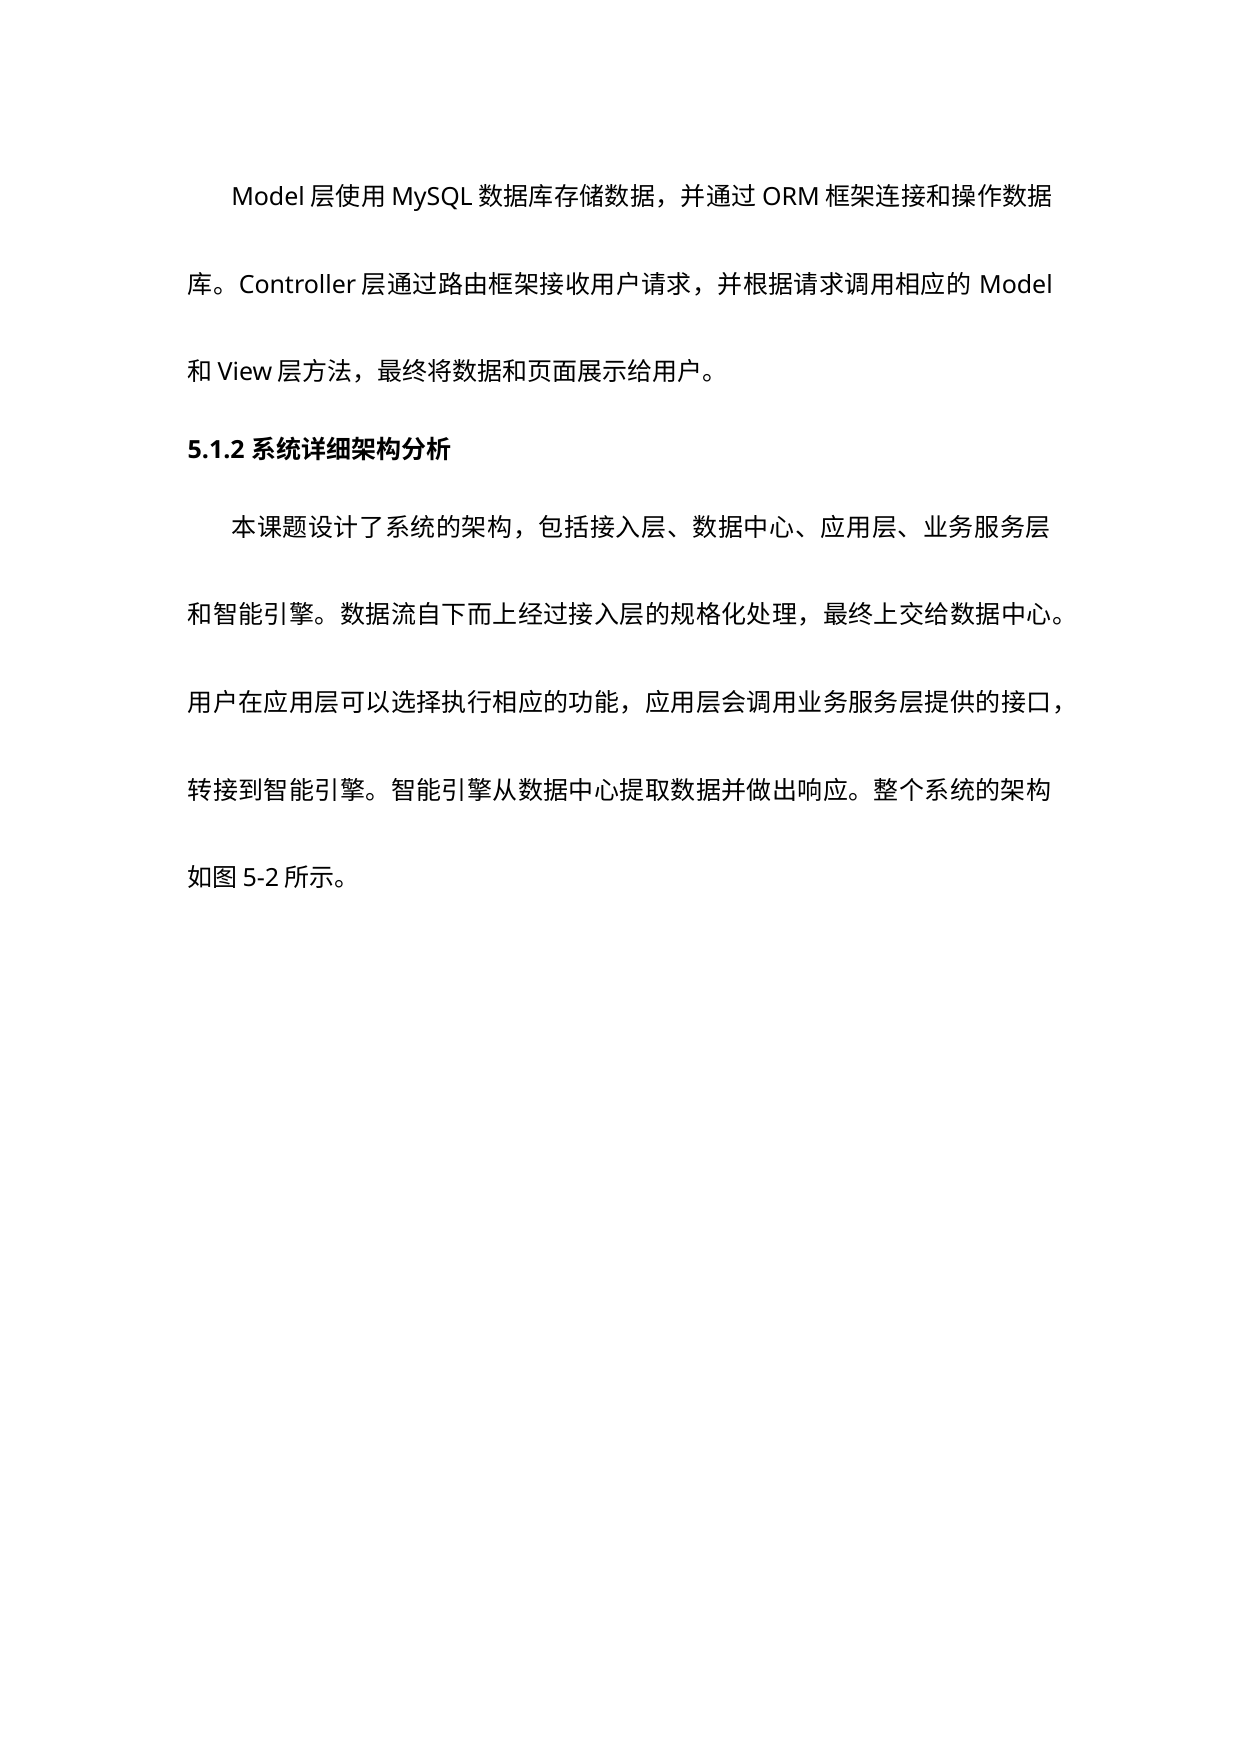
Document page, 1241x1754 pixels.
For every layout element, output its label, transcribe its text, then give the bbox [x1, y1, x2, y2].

text Model层使用MySQL数据库存储数据，并通过ORM框架连接和操作数据库。Controller层通过路由框架接收用户请求，并根据请求调用相应的Model和View层方法，最终将数据和页面展示给用户。 [187, 162, 1053, 402]
text 本课题设计了系统的架构，包括接入层、数据中心、应用层、业务服务层和智能引擎。数据流自下而上经过接入层的规格化处理，最终上交给数据中心。用户在应用层可以选择执行相应的功能，应用层会调用业务服务层提供的接口，转接到智能引擎。智能引擎从数据中心提取数据并做出响应。整个系统的架构如图5-2所示。 [187, 493, 1053, 908]
text 5.1.2 系统详细架构分析 [187, 415, 1053, 480]
